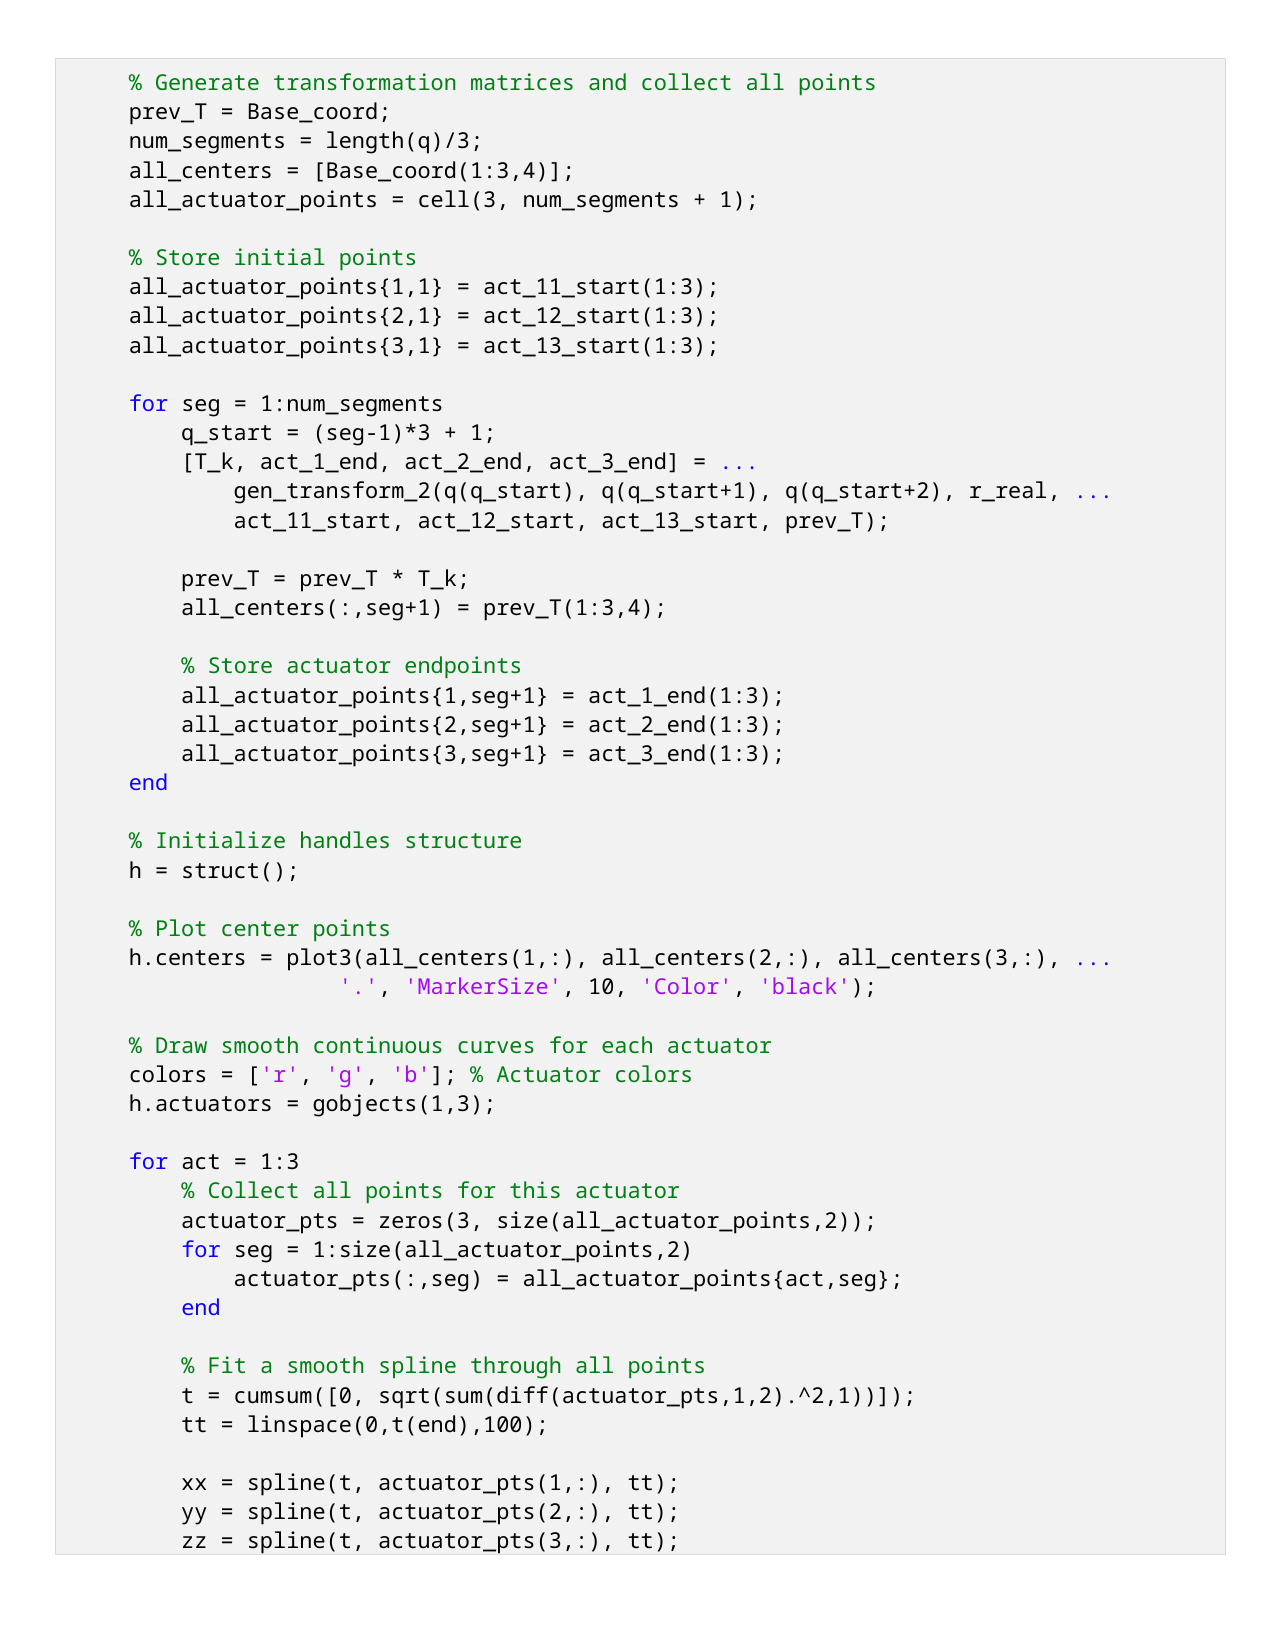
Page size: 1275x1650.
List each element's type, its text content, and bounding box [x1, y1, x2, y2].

text actuator_pts(:,seg) = all_actuator_points{act,seg}; [56, 1254, 1225, 1283]
text all_actuator_points{3,1} = act_13_start(1:3); [56, 321, 1225, 350]
text q_start = (seg-1)*3 + 1; [56, 408, 1225, 437]
text h = struct(); [56, 846, 1225, 875]
text gen_transform_2(q(q_start), q(q_start+1), q(q_start+2), r_real, ... [56, 467, 1225, 496]
text % Store initial points [56, 233, 1225, 262]
text end [56, 758, 1225, 787]
text % Plot center points [56, 904, 1225, 933]
text % Store actuator endpoints [56, 642, 1225, 671]
text all_actuator_points{1,seg+1} = act_1_end(1:3); [56, 671, 1225, 700]
text % Draw smooth continuous curves for each actuator [56, 1021, 1225, 1050]
text all_actuator_points{3,seg+1} = act_3_end(1:3); [56, 729, 1225, 758]
text end [56, 1283, 1225, 1312]
text for act = 1:3 [56, 1137, 1225, 1167]
text yy = spline(t, actuator_pts(2,:), tt); [56, 1487, 1225, 1517]
text % Initialize handles structure [56, 817, 1225, 846]
text all_actuator_points{2,1} = act_12_start(1:3); [56, 292, 1225, 321]
text % Fit a smooth spline through all points [56, 1342, 1225, 1371]
text num_segments = length(q)/3; [56, 117, 1225, 146]
text prev_T = prev_T * T_k; [56, 554, 1225, 583]
text [T_k, act_1_end, act_2_end, act_3_end] = ... [56, 437, 1225, 467]
text h.actuators = gobjects(1,3); [56, 1079, 1225, 1108]
text % Generate transformation matrices and collect all points [56, 59, 1225, 87]
text colors = ['r', 'g', 'b']; % Actuator colors [56, 1050, 1225, 1079]
text tt = linspace(0,t(end),100); [56, 1400, 1225, 1429]
text act_11_start, act_12_start, act_13_start, prev_T); [56, 496, 1225, 525]
text all_actuator_points{2,seg+1} = act_2_end(1:3); [56, 700, 1225, 729]
text xx = spline(t, actuator_pts(1,:), tt); [56, 1458, 1225, 1487]
text t = cumsum([0, sqrt(sum(diff(actuator_pts,1,2).^2,1))]); [56, 1371, 1225, 1400]
text all_actuator_points{1,1} = act_11_start(1:3); [56, 262, 1225, 292]
text % Collect all points for this actuator [56, 1167, 1225, 1196]
text all_centers(:,seg+1) = prev_T(1:3,4); [56, 583, 1225, 612]
text h.centers = plot3(all_centers(1,:), all_centers(2,:), all_centers(3,:), ... [56, 933, 1225, 962]
text '.', 'MarkerSize', 10, 'Color', 'black'); [56, 962, 1225, 992]
text zz = spline(t, actuator_pts(3,:), tt); [56, 1517, 1225, 1554]
text for seg = 1:size(all_actuator_points,2) [56, 1225, 1225, 1254]
text all_actuator_points = cell(3, num_segments + 1); [56, 175, 1225, 204]
text actuator_pts = zeros(3, size(all_actuator_points,2)); [56, 1196, 1225, 1225]
text for seg = 1:num_segments [56, 379, 1225, 408]
text all_centers = [Base_coord(1:3,4)]; [56, 146, 1225, 175]
text prev_T = Base_coord; [56, 87, 1225, 117]
